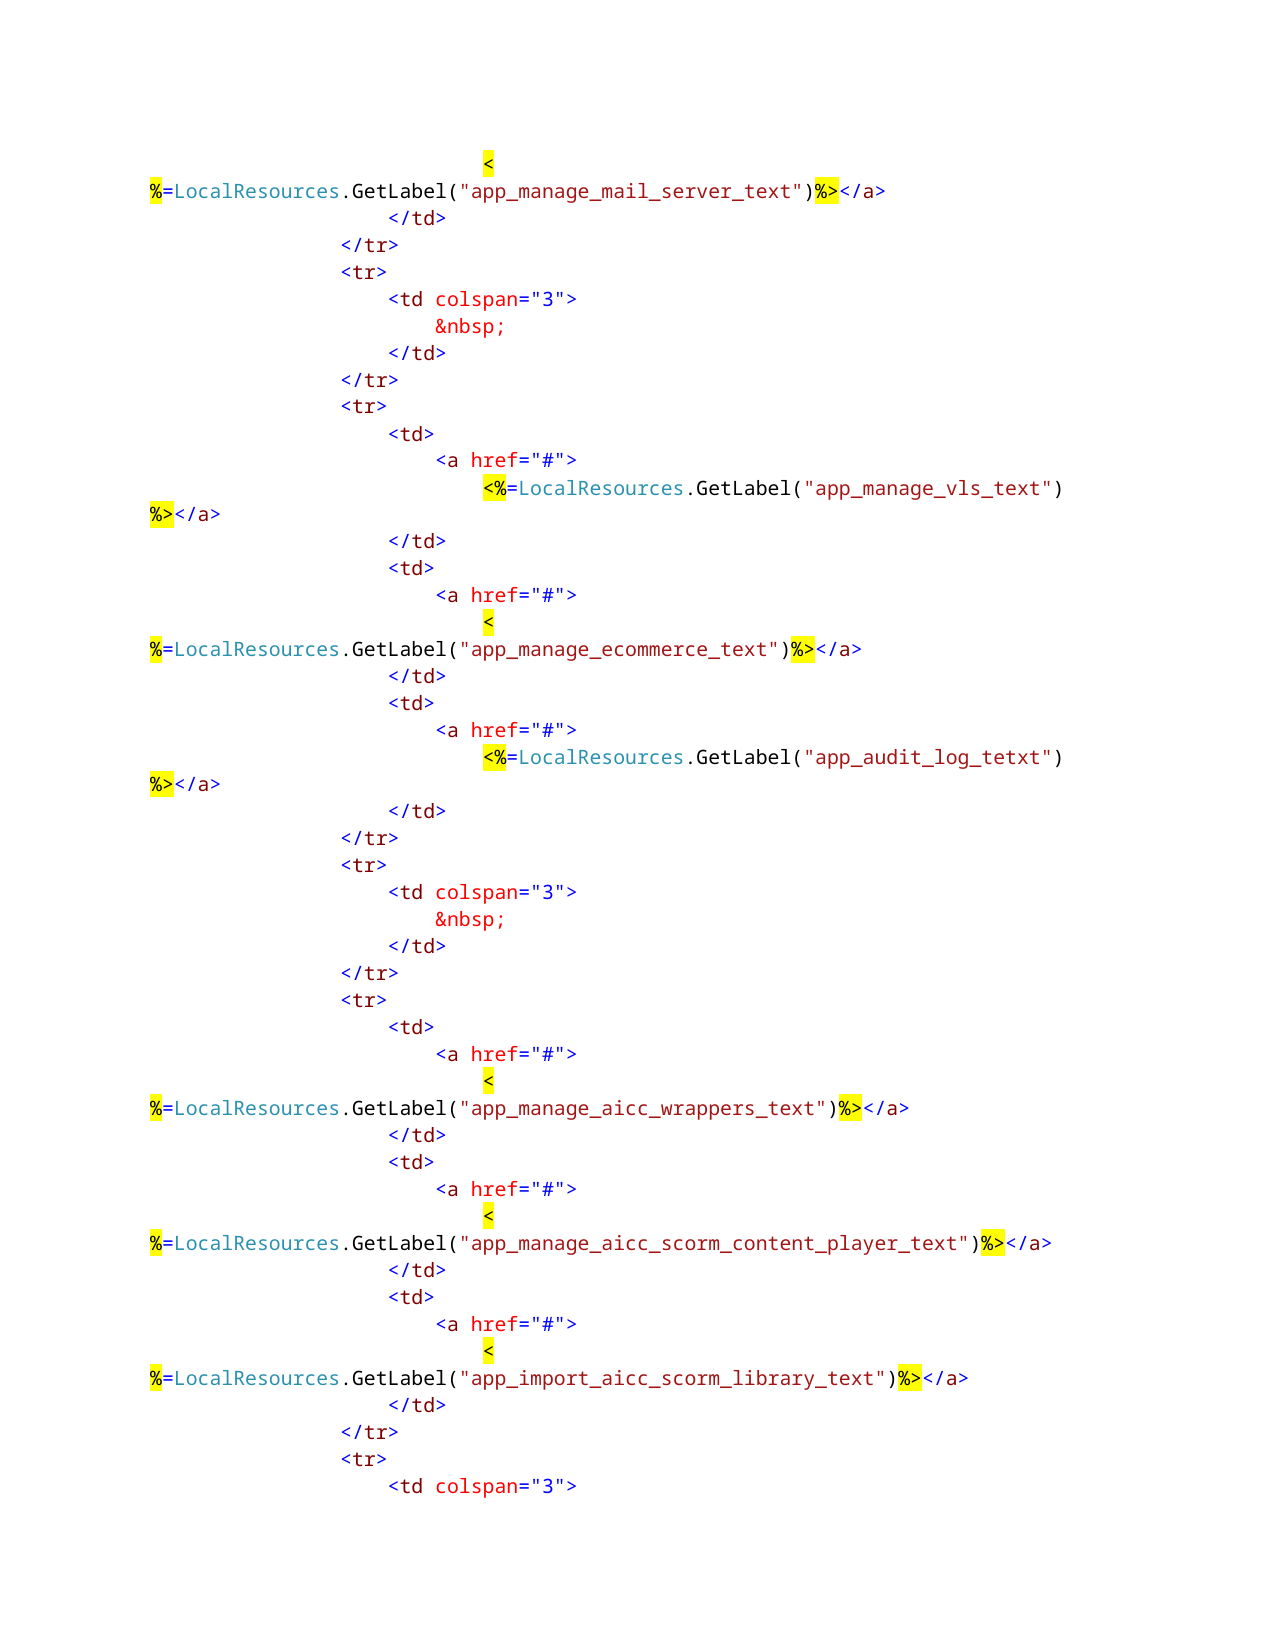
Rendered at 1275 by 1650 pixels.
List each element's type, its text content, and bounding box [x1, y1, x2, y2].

text <tr> [150, 393, 1125, 420]
text <tr> [150, 986, 1125, 1013]
text </tr> [150, 1418, 1125, 1445]
text </tr> [150, 231, 1125, 258]
text </tr> [150, 366, 1125, 393]
text <td> [150, 1283, 1125, 1310]
text <a href="#"> [150, 717, 1125, 743]
text <tr> [150, 851, 1125, 878]
text <%=LocalResources.GetLabel("app_manage_aicc_scorm_content_player_text")%></a> [150, 1202, 1125, 1256]
text </td> [150, 204, 1125, 231]
text <%=LocalResources.GetLabel("app_manage_ecommerce_text")%></a> [150, 609, 1125, 663]
text </td> [150, 797, 1125, 824]
text <td> [150, 555, 1125, 582]
text <a href="#"> [150, 582, 1125, 609]
text <tr> [150, 258, 1125, 285]
text </td> [150, 1256, 1125, 1283]
text </td> [150, 663, 1125, 689]
text <td colspan="3"> [150, 1472, 1125, 1499]
text </td> [150, 528, 1125, 555]
text <%=LocalResources.GetLabel("app_manage_vls_text")%></a> [150, 474, 1125, 528]
text </td> [150, 932, 1125, 959]
text <a href="#"> [150, 447, 1125, 474]
text <a href="#"> [150, 1040, 1125, 1067]
text &nbsp; [150, 312, 1125, 339]
text <td colspan="3"> [150, 878, 1125, 905]
text </tr> [150, 824, 1125, 851]
text &nbsp; [150, 905, 1125, 932]
text <a href="#"> [150, 1310, 1125, 1337]
text <%=LocalResources.GetLabel("app_manage_mail_server_text")%></a> [150, 150, 1125, 204]
text <td> [150, 689, 1125, 717]
text <td> [150, 1013, 1125, 1040]
text </td> [150, 339, 1125, 366]
text <td> [150, 420, 1125, 447]
text <td colspan="3"> [150, 285, 1125, 312]
text </td> [150, 1391, 1125, 1418]
text </td> [150, 1121, 1125, 1148]
text <%=LocalResources.GetLabel("app_import_aicc_scorm_library_text")%></a> [150, 1337, 1125, 1391]
text </tr> [150, 959, 1125, 986]
text <tr> [150, 1445, 1125, 1472]
text <%=LocalResources.GetLabel("app_audit_log_tetxt")%></a> [150, 743, 1125, 797]
text <td> [150, 1148, 1125, 1175]
text <%=LocalResources.GetLabel("app_manage_aicc_wrappers_text")%></a> [150, 1067, 1125, 1121]
text <a href="#"> [150, 1175, 1125, 1202]
